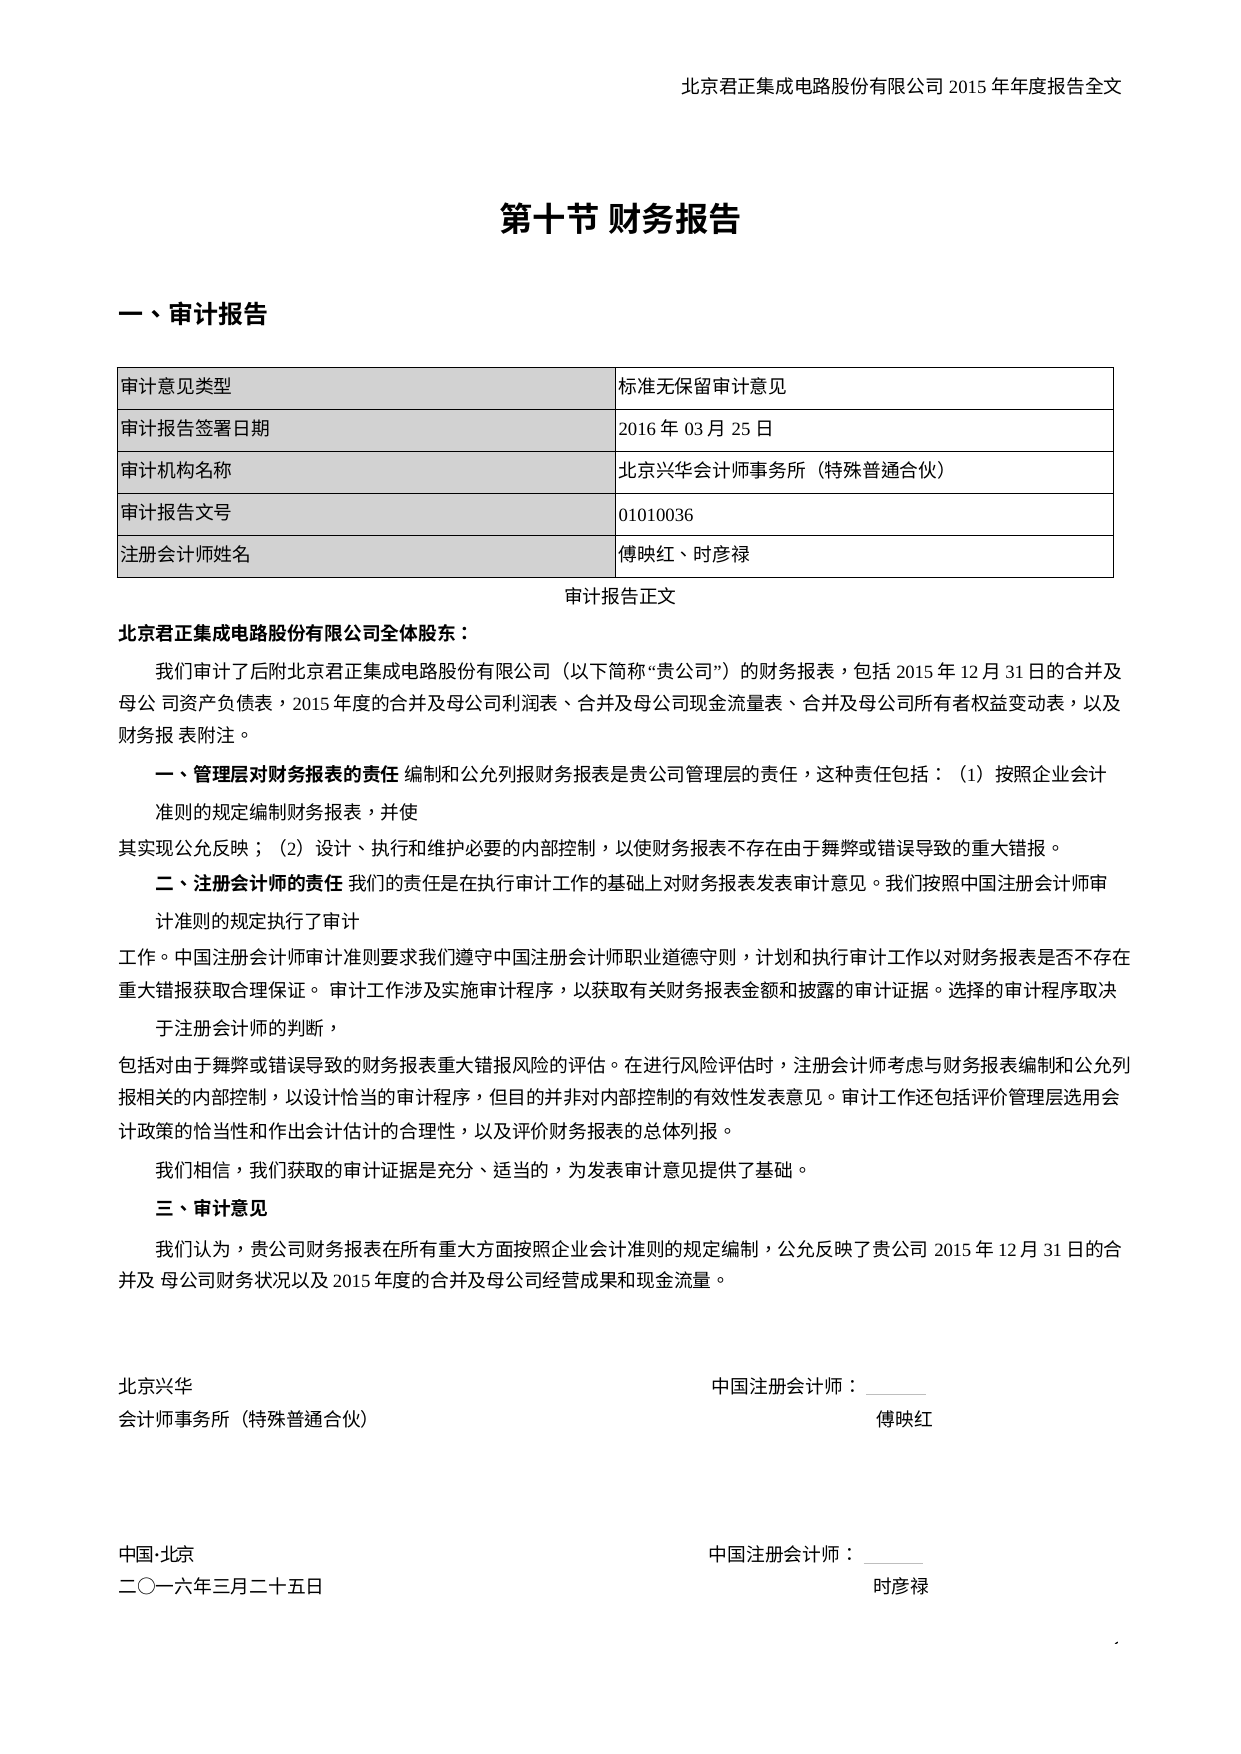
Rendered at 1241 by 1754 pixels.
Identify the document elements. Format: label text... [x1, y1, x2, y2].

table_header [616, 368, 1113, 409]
text 报相关的内部控制，以设计恰当的审计程序，但目的并非对内部控制的有效性发表意见。审计工作还包括评价管理层选用会 计政策的恰当性和作出会计估计的合理性，以及评价财务报表的总体列报。 [118, 1084, 1123, 1143]
text 其实现公允反映；（2）设计、执行和维护必要的内部控制，以使财务报表不存在由于舞弊或错误导致的重大错报。 [118, 837, 1123, 859]
text 包括对由于舞弊或错误导致的财务报表重大错报风险的评估。在进行风险评估时，注册会计师考虑与财务报表编制和公允列 [118, 1053, 1142, 1077]
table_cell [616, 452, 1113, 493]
text 工作。中国注册会计师审计准则要求我们遵守中国注册会计师职业道德守则，计划和执行审计工作以对财务报表是否不存在 [118, 946, 1142, 969]
text 会计师事务所（特殊普通合伙） 傅映红 [118, 1406, 1123, 1432]
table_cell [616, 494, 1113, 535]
subtitle 第十节 财务报告 [493, 196, 748, 241]
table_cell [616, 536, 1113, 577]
text 我们认为，贵公司财务报表在所有重大方面按照企业会计准则的规定编制，公允反映了贵公司2015年12月31日的合并及 母公司财务状况以及2015年度的合并及母公司经营成果和现金流量。 [118, 1236, 1123, 1293]
text 我们相信，我们获取的审计证据是充分、适当的，为发表审计意见提供了基础。 三、审计意见 [156, 1157, 814, 1221]
text 我们审计了后附北京君正集成电路股份有限公司（以下简称“贵公司”）的财务报表，包括2015年12月31日的合并及母公 司资产负债表，2015年度的合并及母公司利润表、合并及母公司现金流量表、合并及母公司所有者权益变动表，以及财务报 表附注。 [118, 658, 1123, 747]
subtitle 一、审计报告 [118, 297, 1123, 331]
text 二、注册会计师的责任 我们的责任是在执行审计工作的基础上对财务报表发表审计意见。我们按照中国注册会计师审计准则的规定执行了审计 [156, 870, 1123, 933]
text 北京兴华 中国注册会计师： [118, 1373, 1123, 1398]
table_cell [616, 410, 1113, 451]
text 中国·北京 中国注册会计师： [118, 1542, 1123, 1567]
text 二○一六年三月二十五日 时彦禄 [118, 1574, 1123, 1599]
text 重大错报获取合理保证。 审计工作涉及实施审计程序，以获取有关财务报表金额和披露的审计证据。选择的审计程序取决于注册会计师的判断， [118, 977, 1133, 1041]
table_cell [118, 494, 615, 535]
text 一、管理层对财务报表的责任 编制和公允列报财务报表是贵公司管理层的责任，这种责任包括：（1）按照企业会计准则的规定编制财务报表，并使 [156, 761, 1123, 825]
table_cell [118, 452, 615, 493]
text 审计报告正文 [492, 583, 748, 608]
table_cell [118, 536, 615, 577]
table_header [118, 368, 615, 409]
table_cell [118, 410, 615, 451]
text 北京君正集成电路股份有限公司全体股东： [118, 620, 1123, 646]
